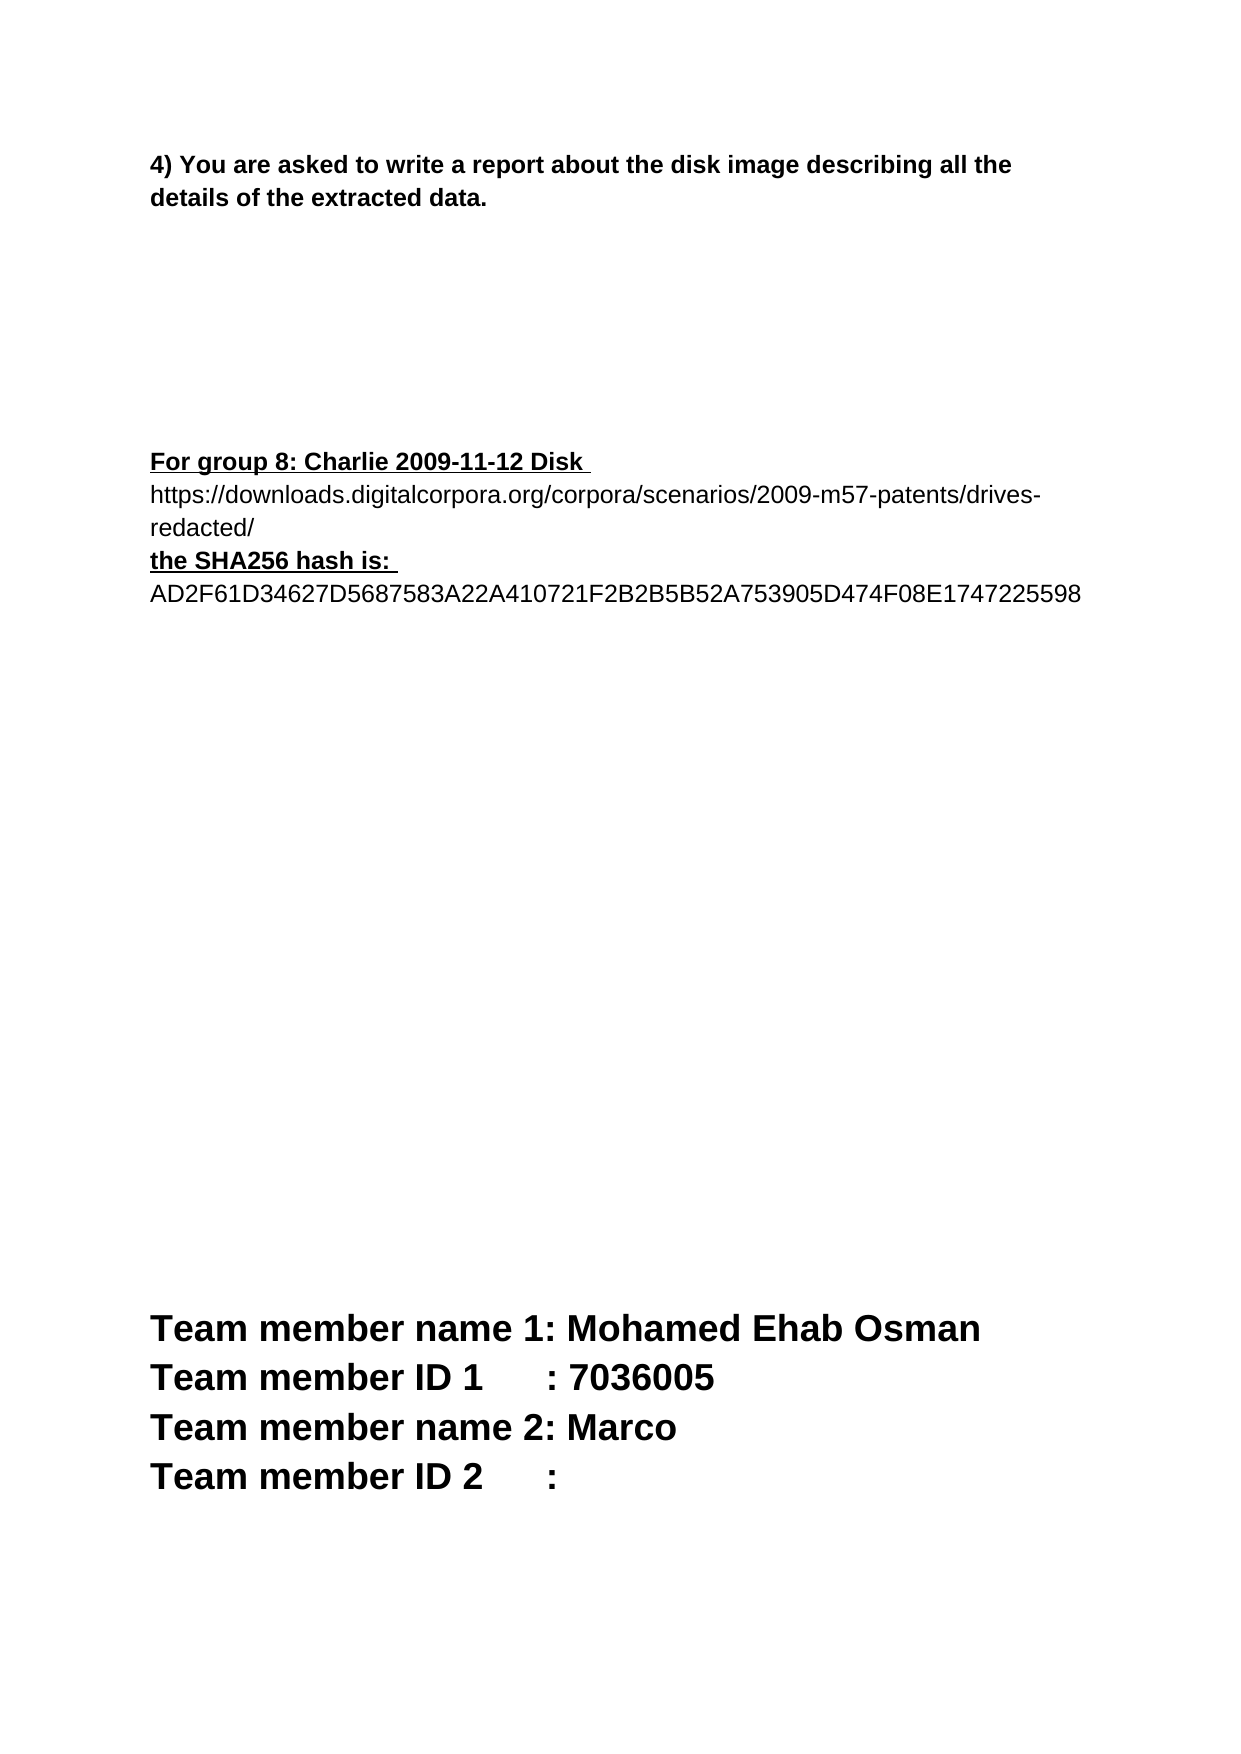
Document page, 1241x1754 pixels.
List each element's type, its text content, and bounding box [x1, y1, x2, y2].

text For group 8: Charlie 2009-11-12 Disk https://downloads.digitalcorpora.org/corpora/scenarios/2009-m57-patents/drives-redacted/ [150, 447, 1090, 542]
text Team member name 1: Mohamed Ehab Osman [150, 1306, 1090, 1349]
text Team member name 2: Marco [150, 1405, 1090, 1448]
text 4) You are asked to write a report about the disk image describing all the details of the extracted data. [150, 150, 1090, 212]
text Team member ID 1 : 7036005 [150, 1355, 1090, 1398]
text Team member ID 2 : [150, 1454, 1090, 1498]
text the SHA256 hash is: AD2F61D34627D5687583A22A410721F2B2B5B52A753905D474F08E1747225598 [150, 546, 1090, 608]
